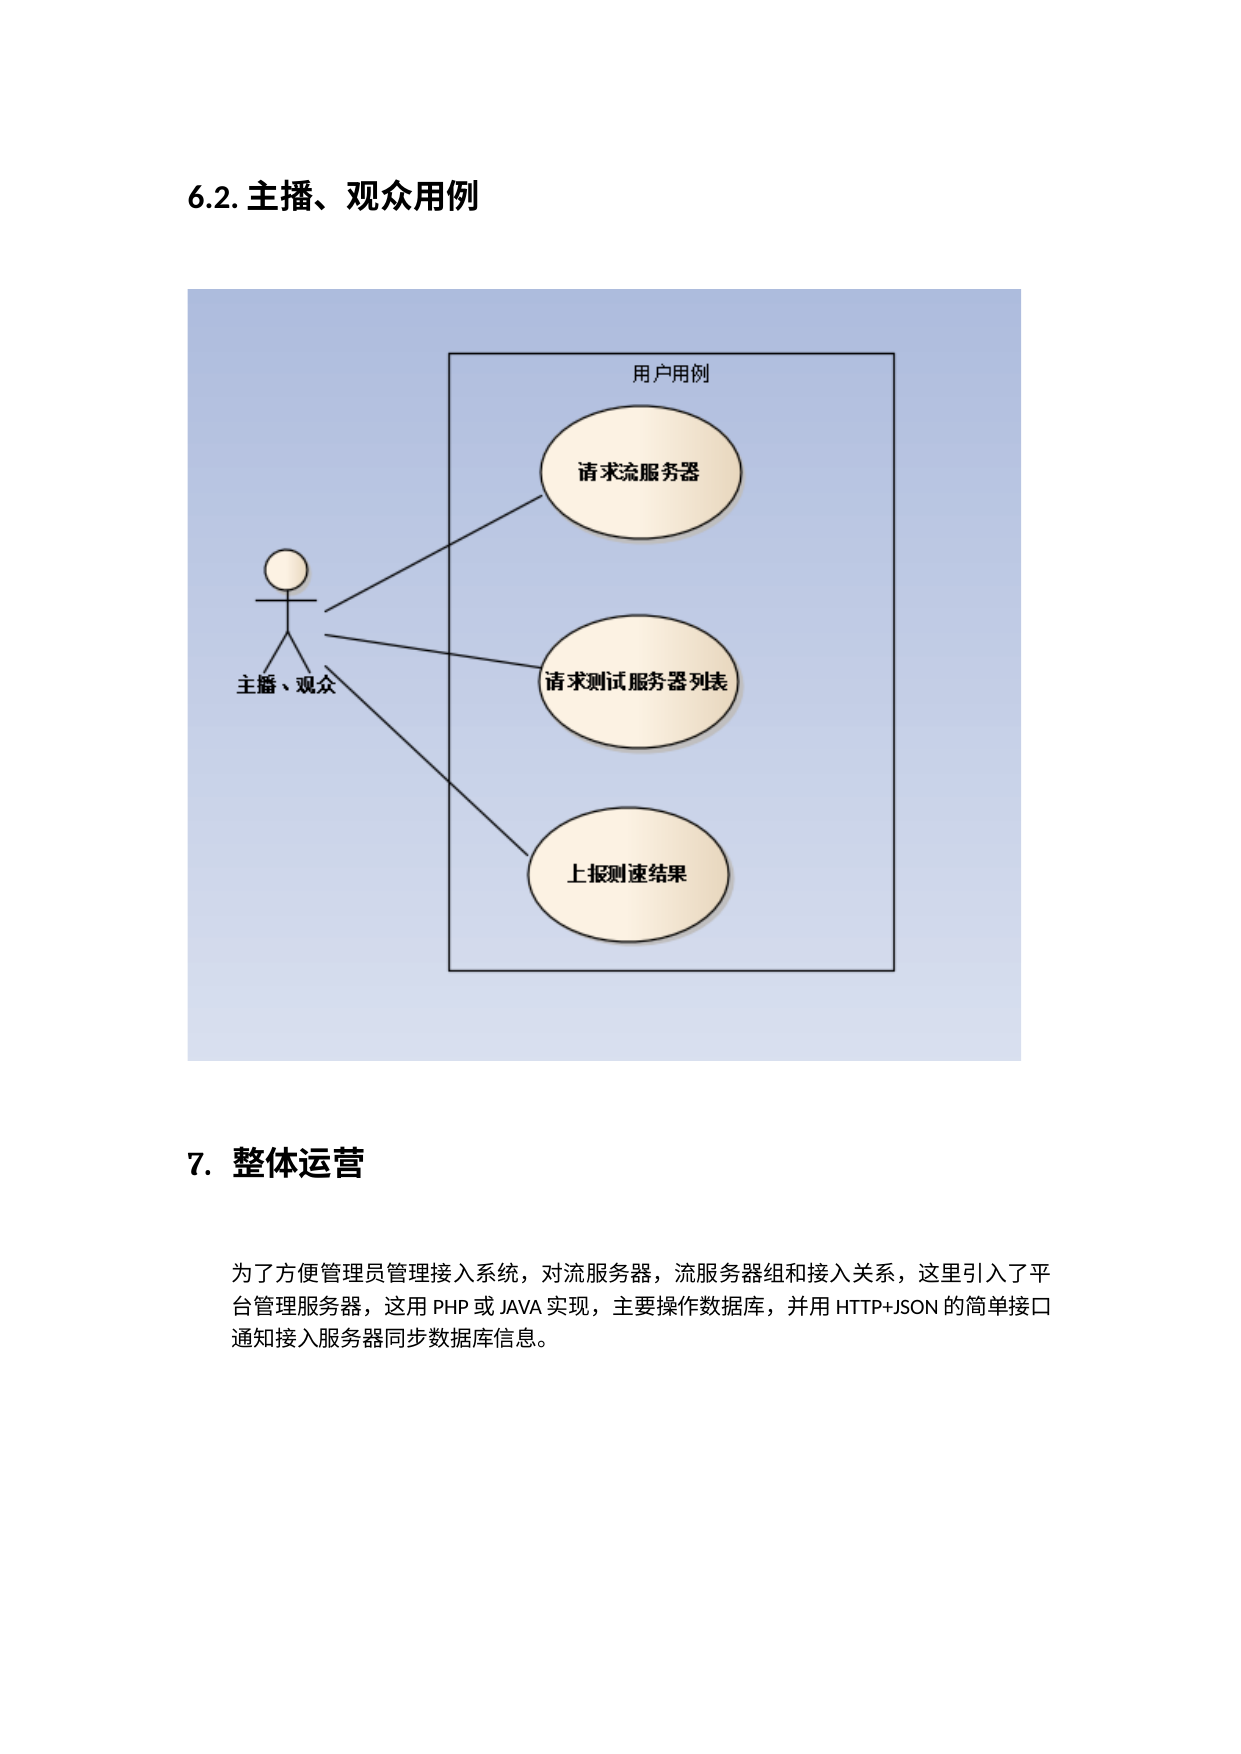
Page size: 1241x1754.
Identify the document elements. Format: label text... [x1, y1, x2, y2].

subtitle 主播、观众用例 [187, 162, 1053, 227]
text 为了方便管理员管理接入系统，对流服务器，流服务器组和接入关系，这里引入了平台管理服务器，这用PHP或JAVA实现，主要操作数据库，并用HTTP+JSON的简单接口通知接入服务器同步数据库信息。 [231, 1256, 1053, 1353]
picture [187, 289, 1022, 1061]
subtitle 整体运营 [187, 1129, 1053, 1194]
